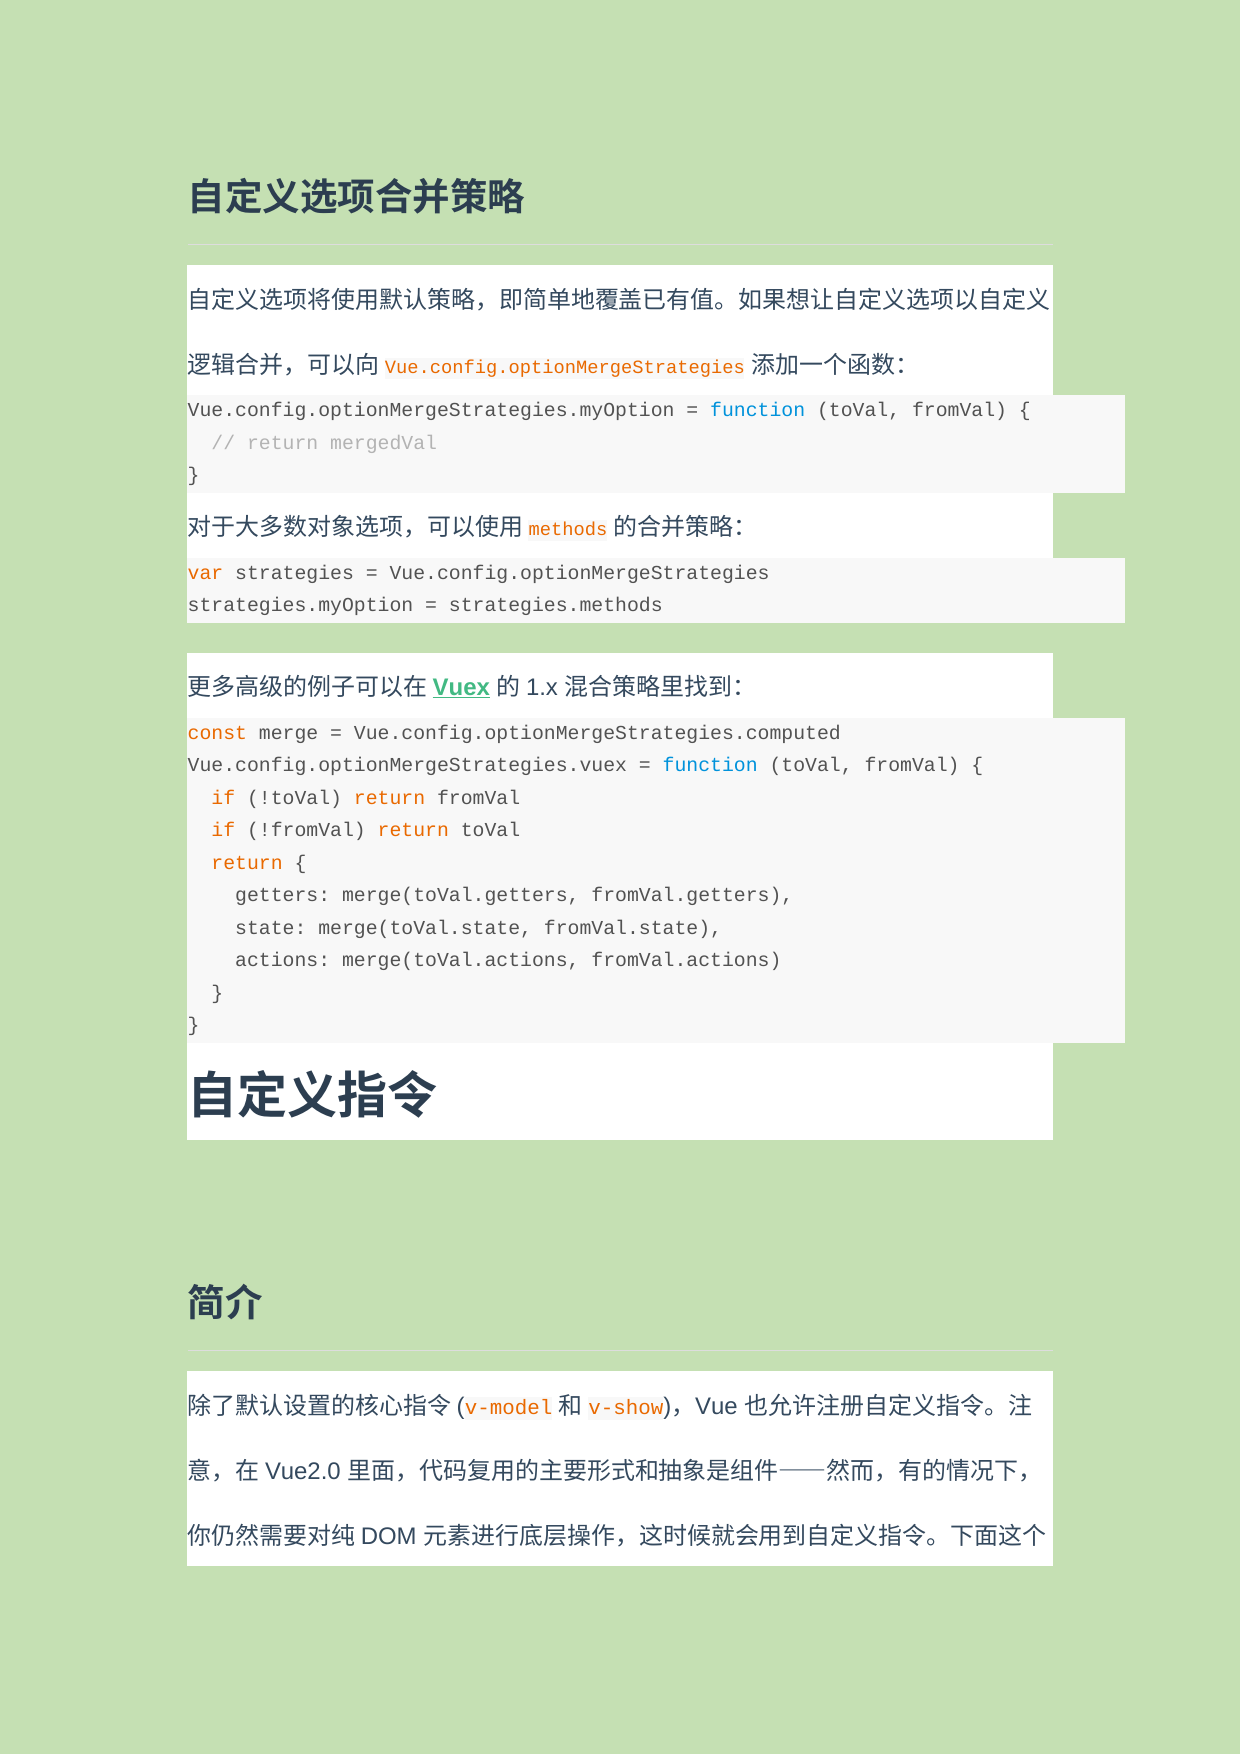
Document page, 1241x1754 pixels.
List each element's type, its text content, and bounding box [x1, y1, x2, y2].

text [187, 1371, 1053, 1566]
text 对于大多数对象选项，可以使用 methods 的合并策略： [187, 493, 1053, 558]
text 自定义选项将使用默认策略，即简单地覆盖已有值。如果想让自定义选项以自定义逻辑合并，可以向 Vue.config.optionMergeStrategies 添加一个函数： [187, 265, 1053, 395]
subtitle 自定义指令 [187, 1043, 1053, 1140]
subtitle 简介 [187, 1268, 1053, 1351]
text 更多高级的例子可以在 Vuex 的 1.x 混合策略里找到： [187, 653, 1053, 718]
subtitle 自定义选项合并策略 [187, 162, 1053, 245]
